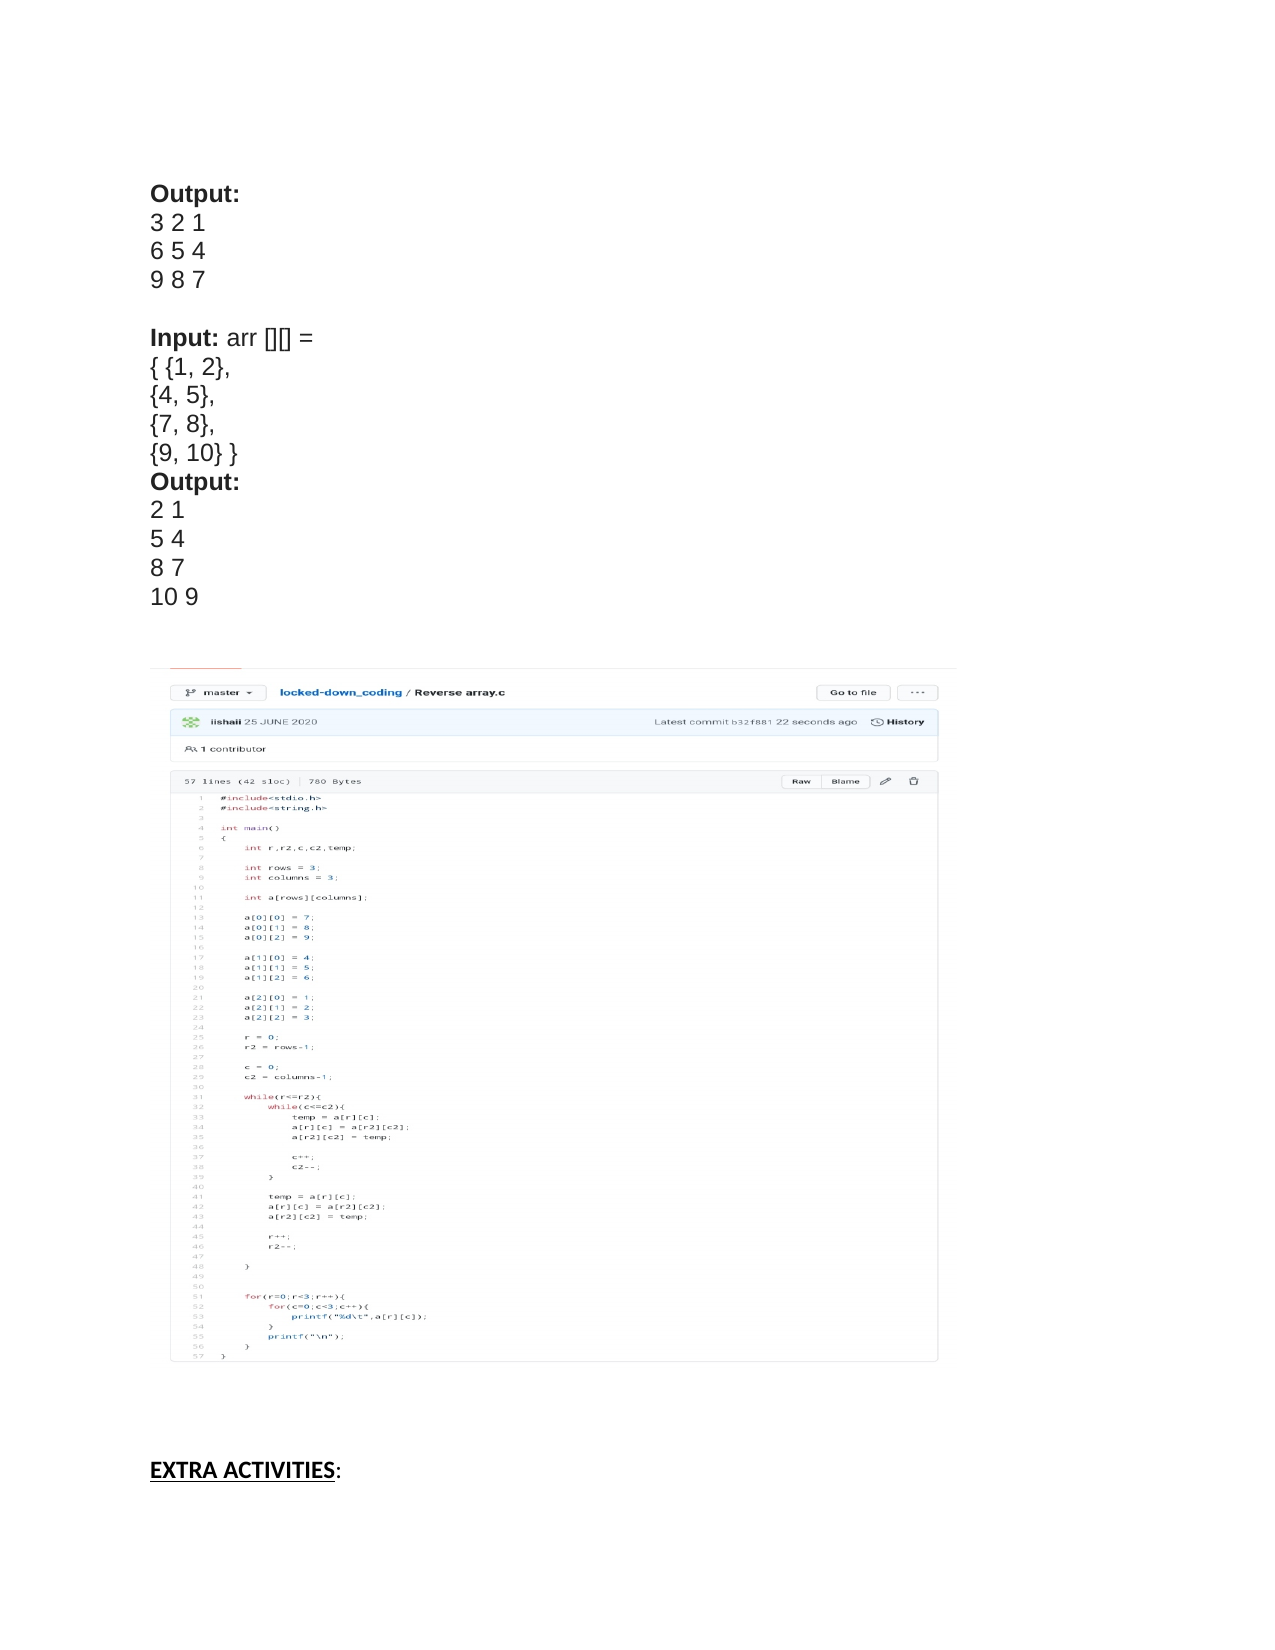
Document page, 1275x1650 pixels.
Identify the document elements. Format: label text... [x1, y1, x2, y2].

text Input: arr [][] = { {1, 2}, {4, 5}, {7, 8}, {9, 10} } Output: 2 1 5 4 8 7 10 9 [150, 323, 1125, 610]
text Output: 3 2 1 6 5 4 9 8 7 [150, 150, 1125, 294]
picture [150, 668, 957, 1368]
text EXTRA ACTIVITIES: [150, 1454, 1125, 1485]
